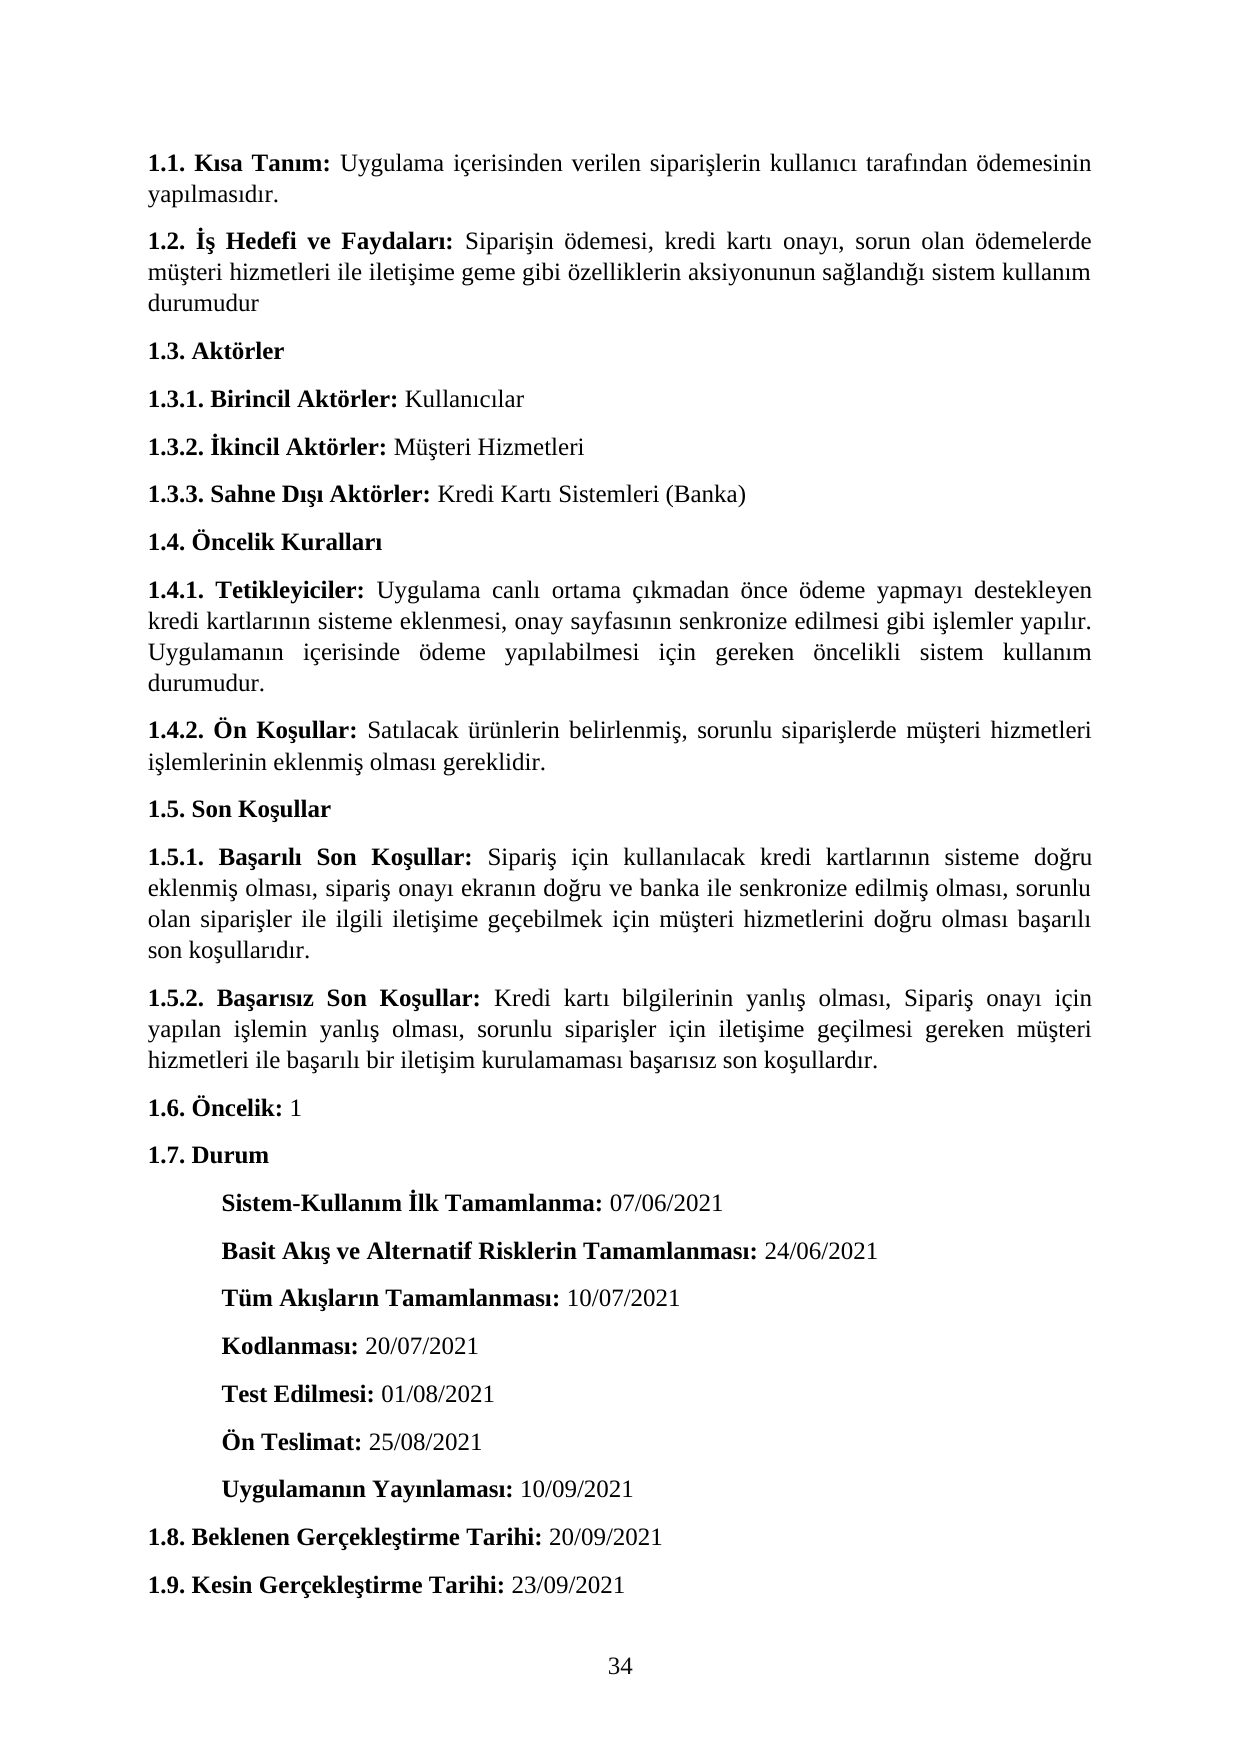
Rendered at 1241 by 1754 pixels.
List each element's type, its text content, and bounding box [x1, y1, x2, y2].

text 1.7. Durum [148, 1140, 1093, 1169]
text Sistem-Kullanım İlk Tamamlanma: 07/06/2021 [221, 1188, 1093, 1217]
text 1.5.1. Başarılı Son Koşullar: Sipariş için kullanılacak kredi kartlarının sisteme doğru eklenmiş olması, sipariş onayı ekranın doğru ve banka ile senkronize edilmiş olması, sorunlu olan siparişler ile ilgili iletişime geçebilmek için müşteri hizmetlerini doğru olması başarılı son koşullarıdır. [148, 842, 1093, 964]
text 1.9. Kesin Gerçekleştirme Tarihi: 23/09/2021 [148, 1570, 1093, 1598]
text 1.8. Beklenen Gerçekleştirme Tarihi: 20/09/2021 [148, 1522, 1093, 1551]
text Test Edilmesi: 01/08/2021 [221, 1379, 1093, 1408]
text 1.5. Son Koşullar [148, 794, 1093, 823]
text 1.2. İş Hedefi ve Faydaları: Siparişin ödemesi, kredi kartı onayı, sorun olan ödemelerde müşteri hizmetleri ile iletişime geme gibi özelliklerin aksiyonunun sağlandığı sistem kullanım durumudur [148, 226, 1093, 317]
text Ön Teslimat: 25/08/2021 [221, 1427, 1093, 1455]
text 1.1. Kısa Tanım: Uygulama içerisinden verilen siparişlerin kullanıcı tarafından ödemesinin yapılmasıdır. [148, 148, 1093, 207]
text 1.3.2. İkincil Aktörler: Müşteri Hizmetleri [148, 432, 1093, 460]
text 1.4.1. Tetikleyiciler: Uygulama canlı ortama çıkmadan önce ödeme yapmayı destekleyen kredi kartlarının sisteme eklenmesi, onay sayfasının senkronize edilmesi gibi işlemler yapılır. Uygulamanın içerisinde ödeme yapılabilmesi için gereken öncelikli sistem kullanım durumudur. [148, 575, 1093, 697]
text 1.3. Aktörler [148, 336, 1093, 365]
text 1.4. Öncelik Kuralları [148, 527, 1093, 556]
text 1.4.2. Ön Koşullar: Satılacak ürünlerin belirlenmiş, sorunlu siparişlerde müşteri hizmetleri işlemlerinin eklenmiş olması gereklidir. [148, 716, 1093, 775]
text 1.5.2. Başarısız Son Koşullar: Kredi kartı bilgilerinin yanlış olması, Sipariş onayı için yapılan işlemin yanlış olması, sorunlu siparişler için iletişime geçilmesi gereken müşteri hizmetleri ile başarılı bir iletişim kurulamaması başarısız son koşullardır. [148, 983, 1093, 1074]
text Uygulamanın Yayınlaması: 10/09/2021 [221, 1474, 1093, 1503]
text 1.3.3. Sahne Dışı Aktörler: Kredi Kartı Sistemleri (Banka) [148, 479, 1093, 508]
text 1.6. Öncelik: 1 [148, 1093, 1093, 1121]
text Kodlanması: 20/07/2021 [221, 1331, 1093, 1360]
text Basit Akış ve Alternatif Risklerin Tamamlanması: 24/06/2021 [221, 1236, 1093, 1264]
text 1.3.1. Birincil Aktörler: Kullanıcılar [148, 384, 1093, 413]
text Tüm Akışların Tamamlanması: 10/07/2021 [221, 1283, 1093, 1312]
